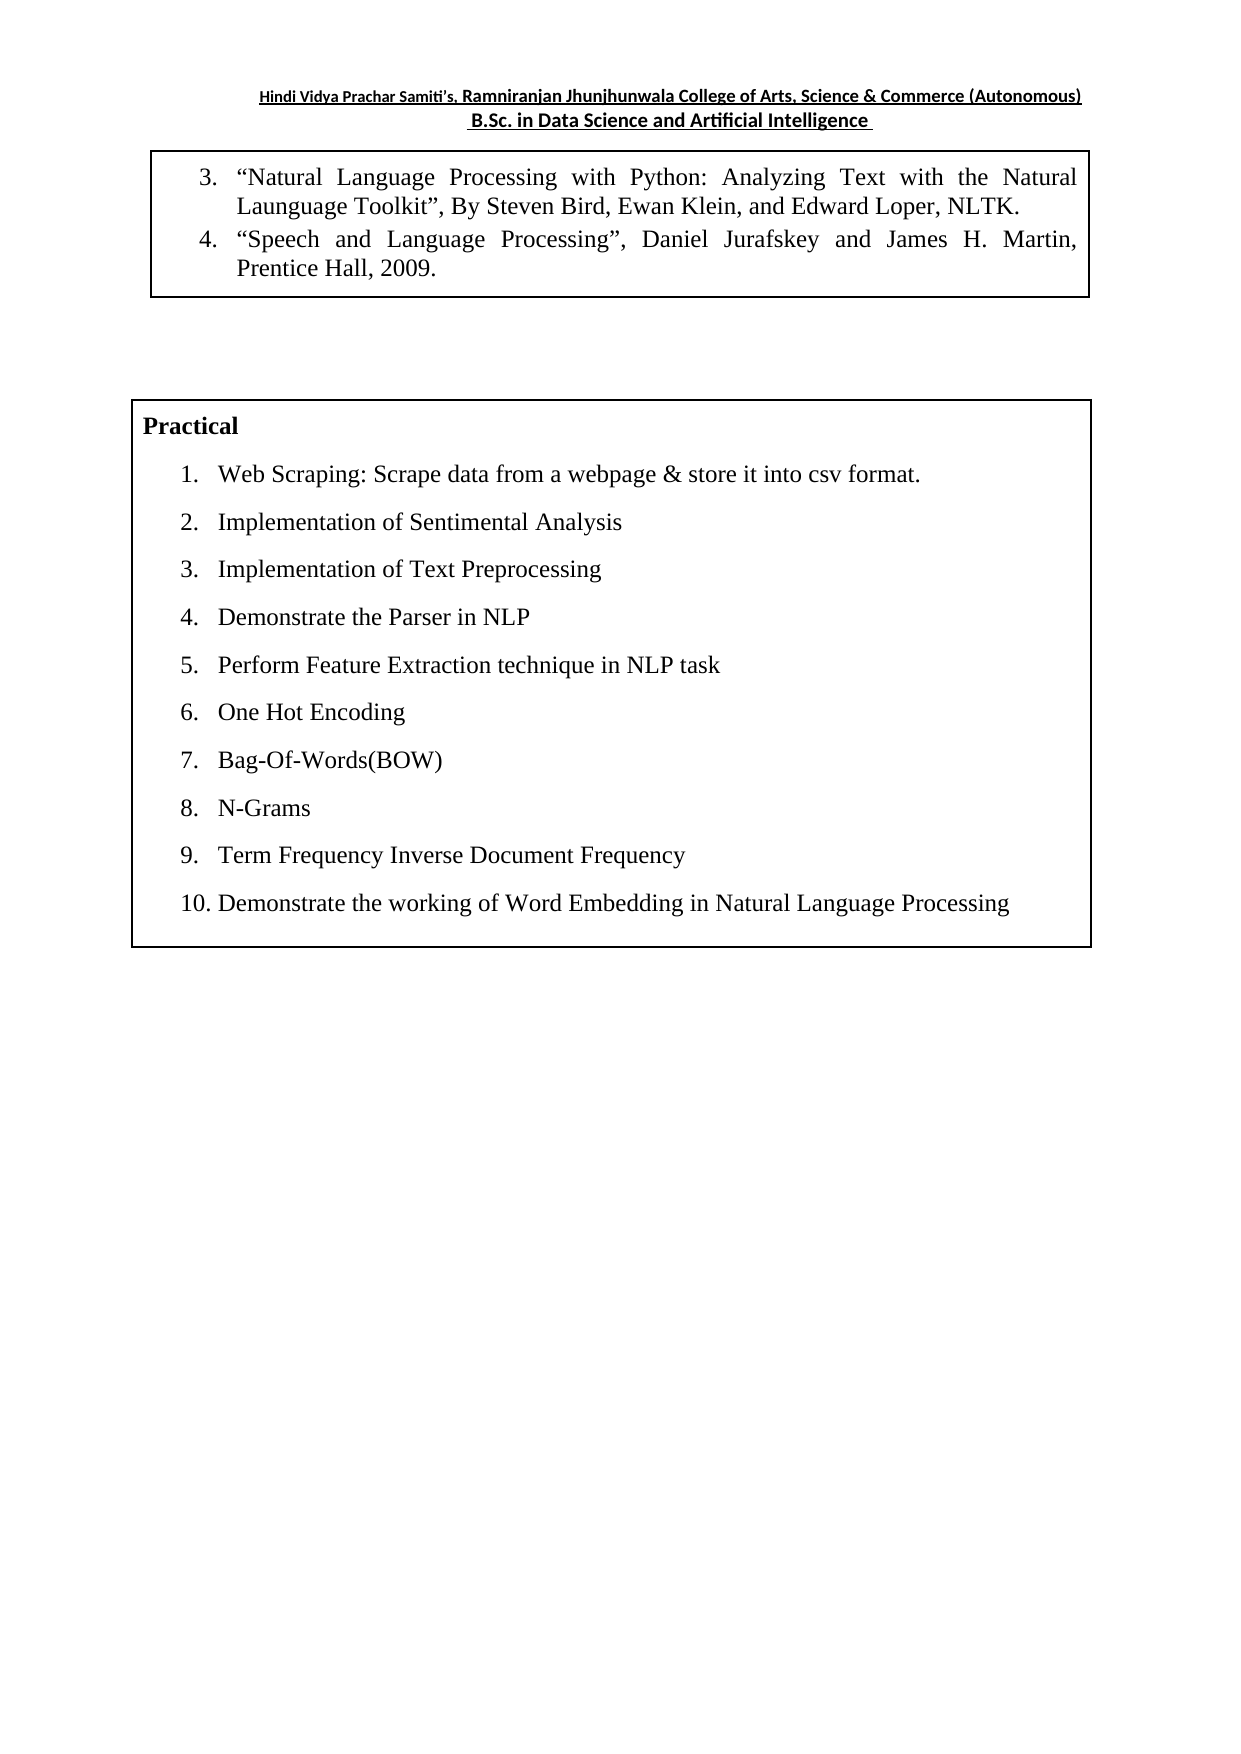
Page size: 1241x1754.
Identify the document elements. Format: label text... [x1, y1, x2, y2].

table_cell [152, 152, 1088, 296]
table_header Practical Web Scraping: Scrape data from a webpage & store it into csv format. Implementation of Sentimental Analysis Implementation of Text Preprocessing Demonstrate the Parser in NLP Perform Feature Extraction technique in NLP task One Hot Encoding Bag-Of-Words(BOW) N-Grams Term Frequency Inverse Document Frequency Demonstrate the working of Word Embedding in Natural Language Processing [133, 401, 1090, 946]
